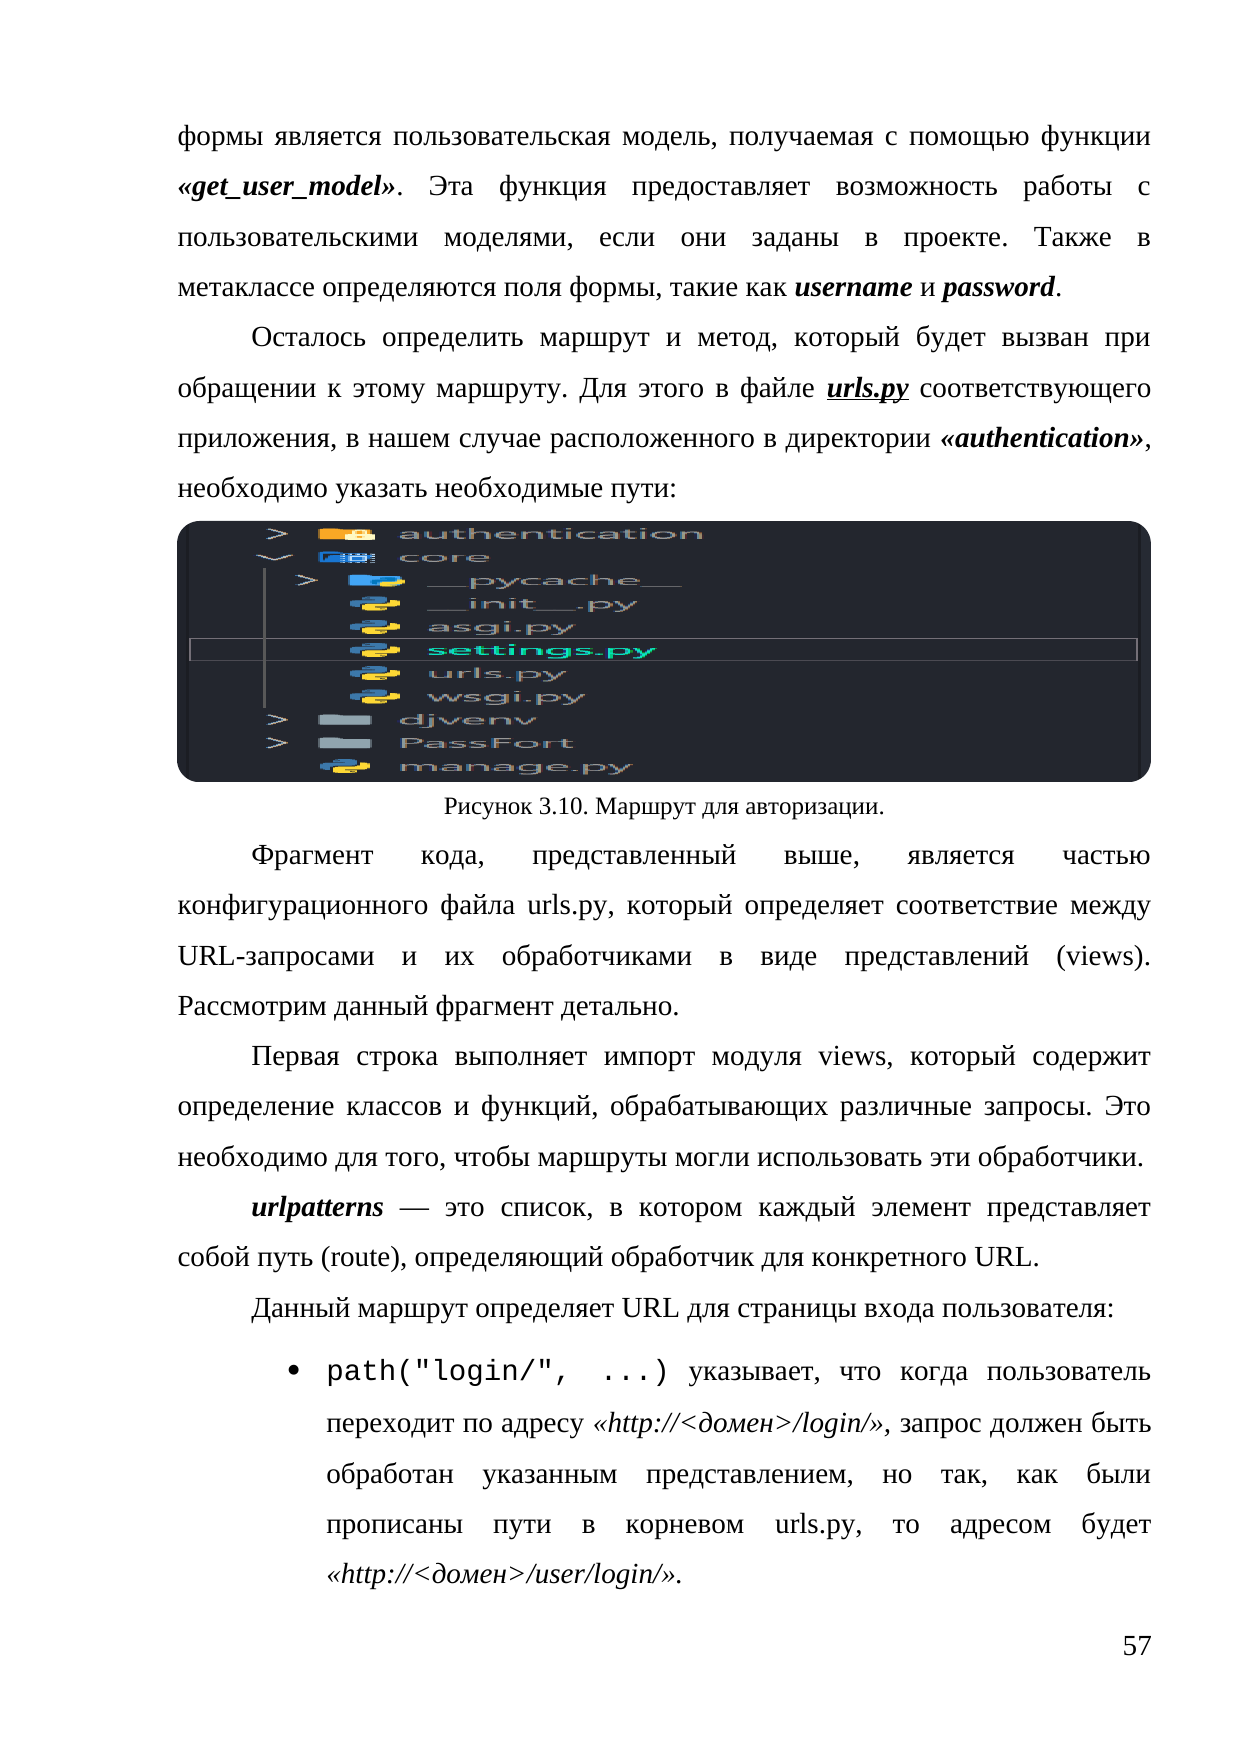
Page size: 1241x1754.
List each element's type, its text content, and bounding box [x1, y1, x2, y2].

picture [177, 520, 1151, 782]
text Данный маршрут определяет URL для страницы входа пользователя: [177, 1290, 1152, 1323]
text Осталось определить маршрут и метод, который будет вызван при обращении к этому маршруту. Для этого в файле urls.py соответствующего приложения, в нашем случае расположенного в директории «authentication», необходимо указать необходимые пути: [177, 319, 1152, 504]
text Первая строка выполняет импорт модуля views, который содержит определение классов и функций, обрабатывающих различные запросы. Это необходимо для того, чтобы маршруты могли использовать эти обработчики. [177, 1038, 1152, 1172]
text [177, 118, 1152, 303]
text urlpatterns — это список, в котором каждый элемент представляет собой путь (route), определяющий обработчик для конкретного URL. [177, 1189, 1152, 1273]
list path("login/", ...) указывает, что когда пользователь переходит по адресу «http://<домен>/login/», запрос должен быть обработан указанным представлением, но так, как были прописаны пути в корневом urls.py, то адресом будет «http://<домен>/user/login/». [288, 1353, 1152, 1590]
